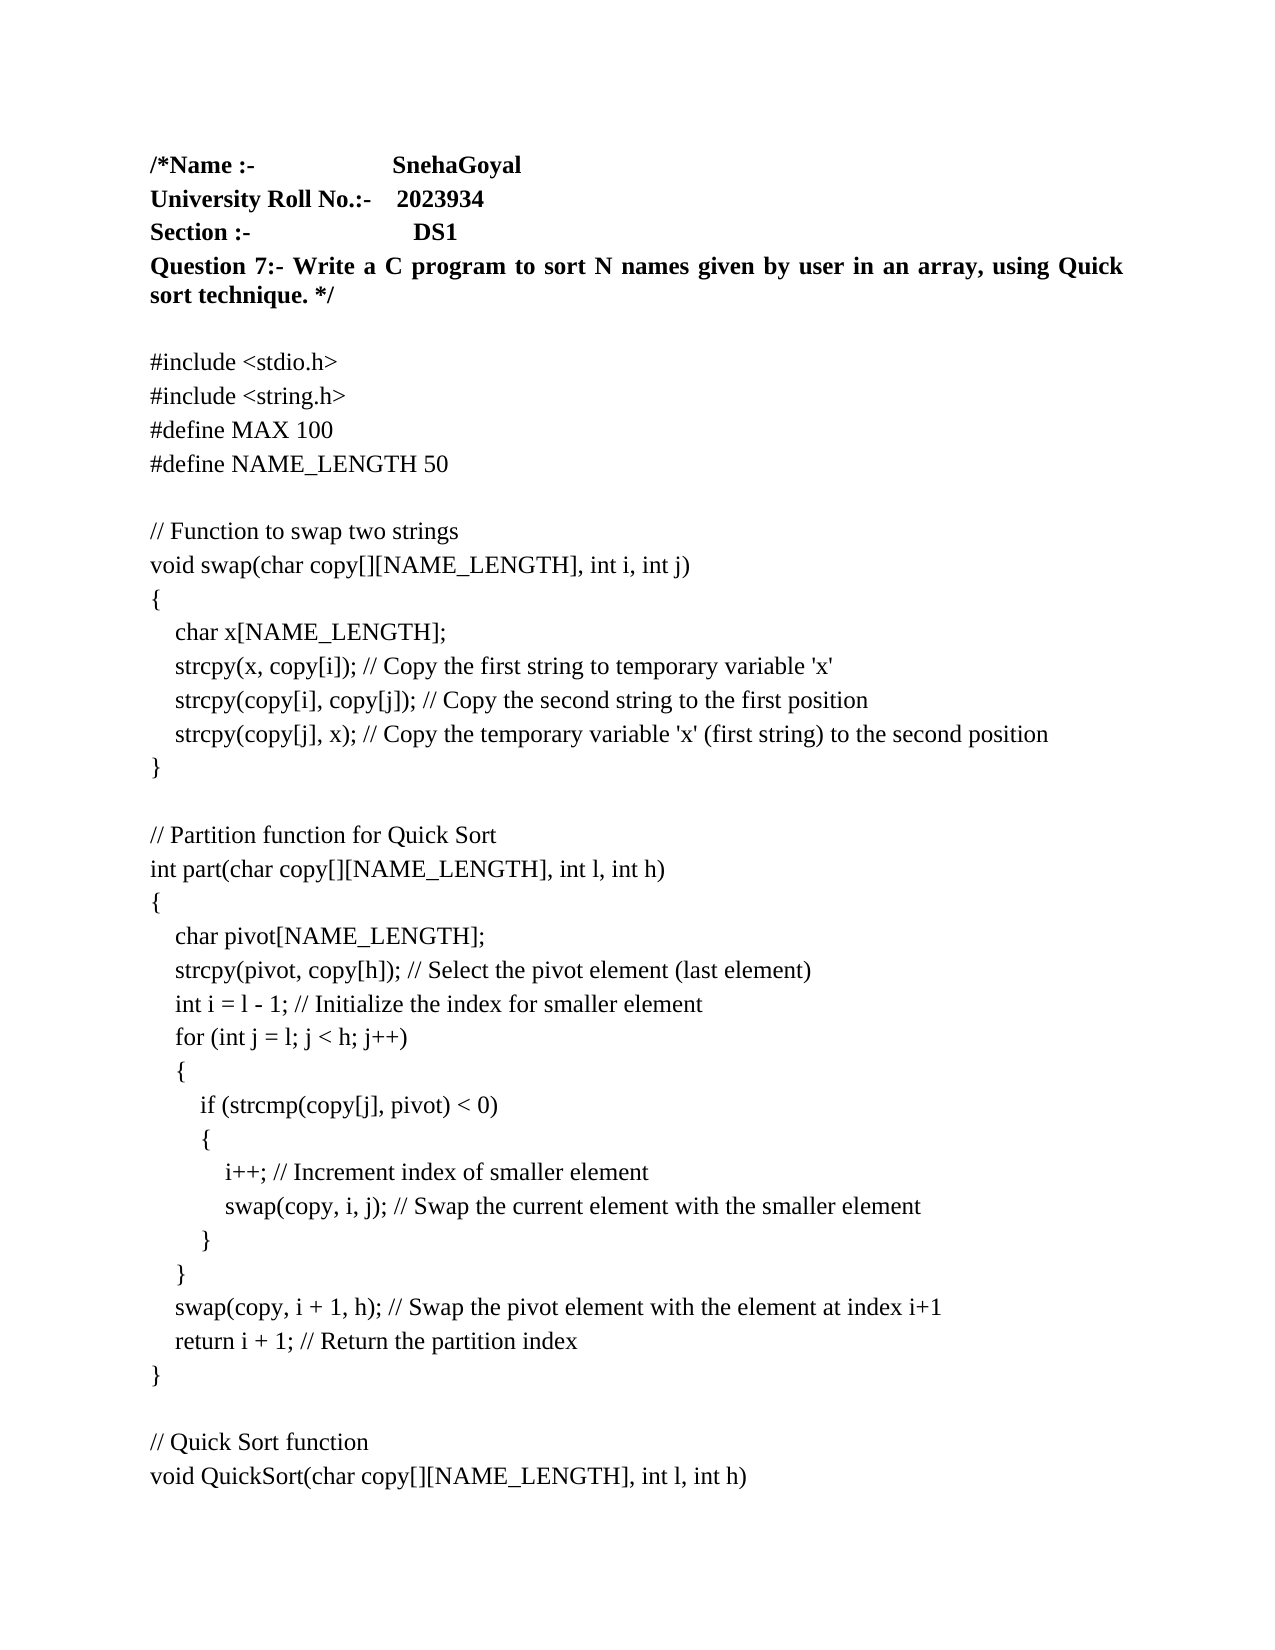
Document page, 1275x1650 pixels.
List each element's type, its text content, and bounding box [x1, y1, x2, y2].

text { [150, 887, 1125, 916]
text } [150, 1360, 1125, 1389]
text #define NAME_LENGTH 50 [150, 449, 1125, 477]
text char pivot[NAME_LENGTH]; [150, 921, 1125, 950]
text University Roll No.:- 2023934 [150, 184, 1125, 212]
text strcpy(copy[i], copy[j]); // Copy the second string to the first position [150, 685, 1125, 714]
text strcpy(pivot, copy[h]); // Select the pivot element (last element) [150, 955, 1125, 984]
text // Function to swap two strings [150, 516, 1125, 545]
text swap(copy, i, j); // Swap the current element with the smaller element [150, 1191, 1125, 1220]
text { [150, 1056, 1125, 1085]
text Section :- DS1 [150, 217, 1125, 246]
text } [150, 1225, 1125, 1254]
text // Quick Sort function [150, 1427, 1125, 1456]
text { [150, 584, 1125, 612]
text for (int j = l; j < h; j++) [150, 1022, 1125, 1051]
text void QuickSort(char copy[][NAME_LENGTH], int l, int h) [150, 1461, 1125, 1490]
text swap(copy, i + 1, h); // Swap the pivot element with the element at index i+1 [150, 1292, 1125, 1321]
text /*Name :- SnehaGoyal [150, 150, 1125, 179]
text // Partition function for Quick Sort [150, 820, 1125, 849]
text return i + 1; // Return the partition index [150, 1326, 1125, 1355]
text strcpy(x, copy[i]); // Copy the first string to temporary variable 'x' [150, 651, 1125, 680]
text char x[NAME_LENGTH]; [150, 617, 1125, 646]
text { [150, 1124, 1125, 1152]
text int i = l - 1; // Initialize the index for smaller element [150, 989, 1125, 1017]
text #include <stdio.h> [150, 347, 1125, 376]
text i++; // Increment index of smaller element [150, 1157, 1125, 1186]
text void swap(char copy[][NAME_LENGTH], int i, int j) [150, 550, 1125, 579]
text #define MAX 100 [150, 415, 1125, 444]
text } [150, 752, 1125, 781]
text Question 7:- Write a C program to sort N names given by user in an array, using Quick sort technique. */ [150, 251, 1125, 309]
text int part(char copy[][NAME_LENGTH], int l, int h) [150, 854, 1125, 882]
text strcpy(copy[j], x); // Copy the temporary variable 'x' (first string) to the second position [150, 719, 1125, 747]
text } [150, 1259, 1125, 1287]
text if (strcmp(copy[j], pivot) < 0) [150, 1090, 1125, 1119]
text #include <string.h> [150, 381, 1125, 410]
